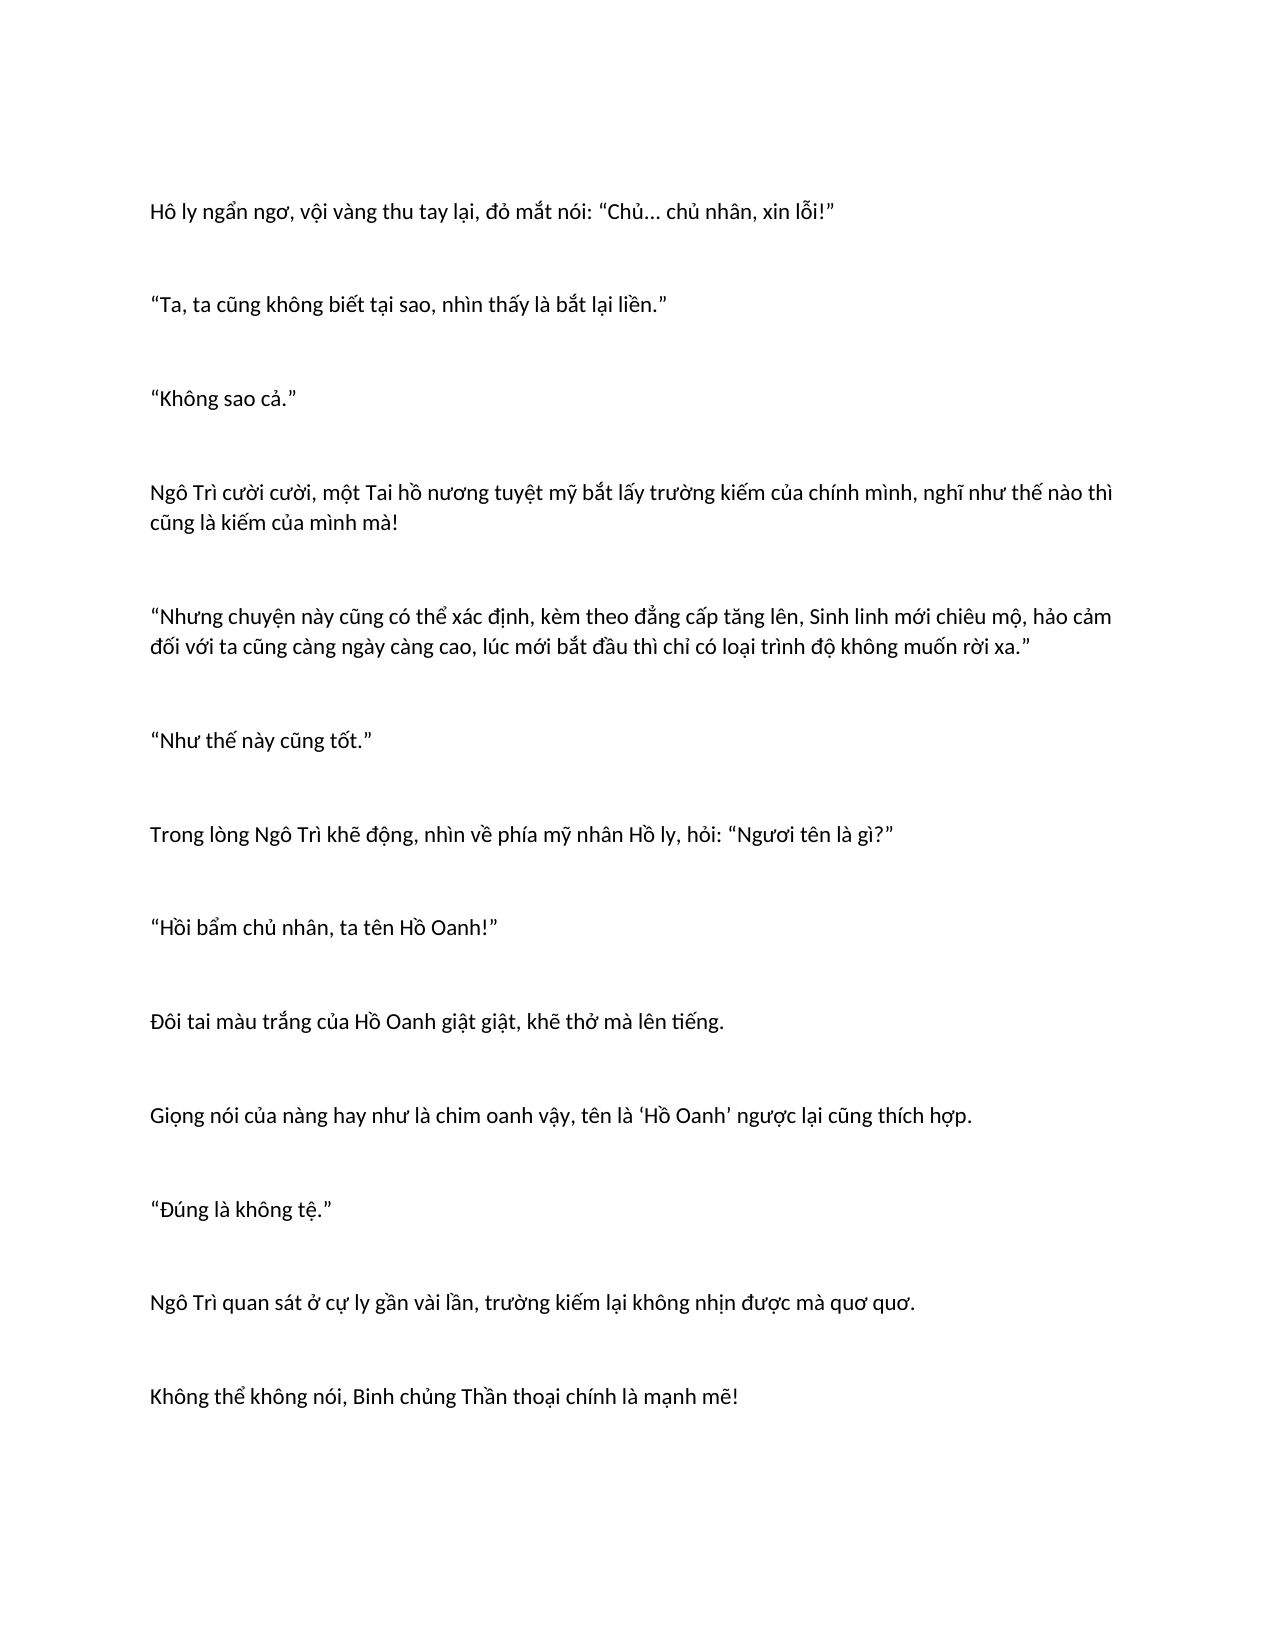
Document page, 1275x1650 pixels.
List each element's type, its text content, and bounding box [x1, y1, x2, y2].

text Giọng nói của nàng hay như là chim oanh vậy, tên là ‘Hồ Oanh’ ngược lại cũng thích hợp. [150, 1101, 1125, 1129]
text “Nhưng chuyện này cũng có thể xác định, kèm theo đẳng cấp tăng lên, Sinh linh mới chiêu mộ, hảo cảm đối với ta cũng càng ngày càng cao, lúc mới bắt đầu thì chỉ có loại trình độ không muốn rời xa.” [150, 602, 1125, 660]
text “Hồi bẩm chủ nhân, ta tên Hồ Oanh!” [150, 913, 1125, 942]
text “Đúng là không tệ.” [150, 1195, 1125, 1223]
text Ngô Trì quan sát ở cự ly gần vài lần, trường kiếm lại không nhịn được mà quơ quơ. [150, 1288, 1125, 1317]
text Hô ly ngẩn ngơ, vội vàng thu tay lại, đỏ mắt nói: “Chủ... chủ nhân, xin lỗi!” [150, 197, 1125, 225]
text Ngô Trì cười cười, một Tai hồ nương tuyệt mỹ bắt lấy trường kiếm của chính mình, nghĩ như thế nào thì cũng là kiếm của mình mà! [150, 478, 1125, 536]
text Không thể không nói, Binh chủng Thần thoại chính là mạnh mẽ! [150, 1382, 1125, 1410]
text Đôi tai màu trắng của Hồ Oanh giật giật, khẽ thở mà lên tiếng. [150, 1007, 1125, 1035]
text “Ta, ta cũng không biết tại sao, nhìn thấy là bắt lại liền.” [150, 291, 1125, 319]
text “Không sao cả.” [150, 384, 1125, 412]
text “Như thế này cũng tốt.” [150, 726, 1125, 754]
text Trong lòng Ngô Trì khẽ động, nhìn về phía mỹ nhân Hồ ly, hỏi: “Ngươi tên là gì?” [150, 820, 1125, 848]
